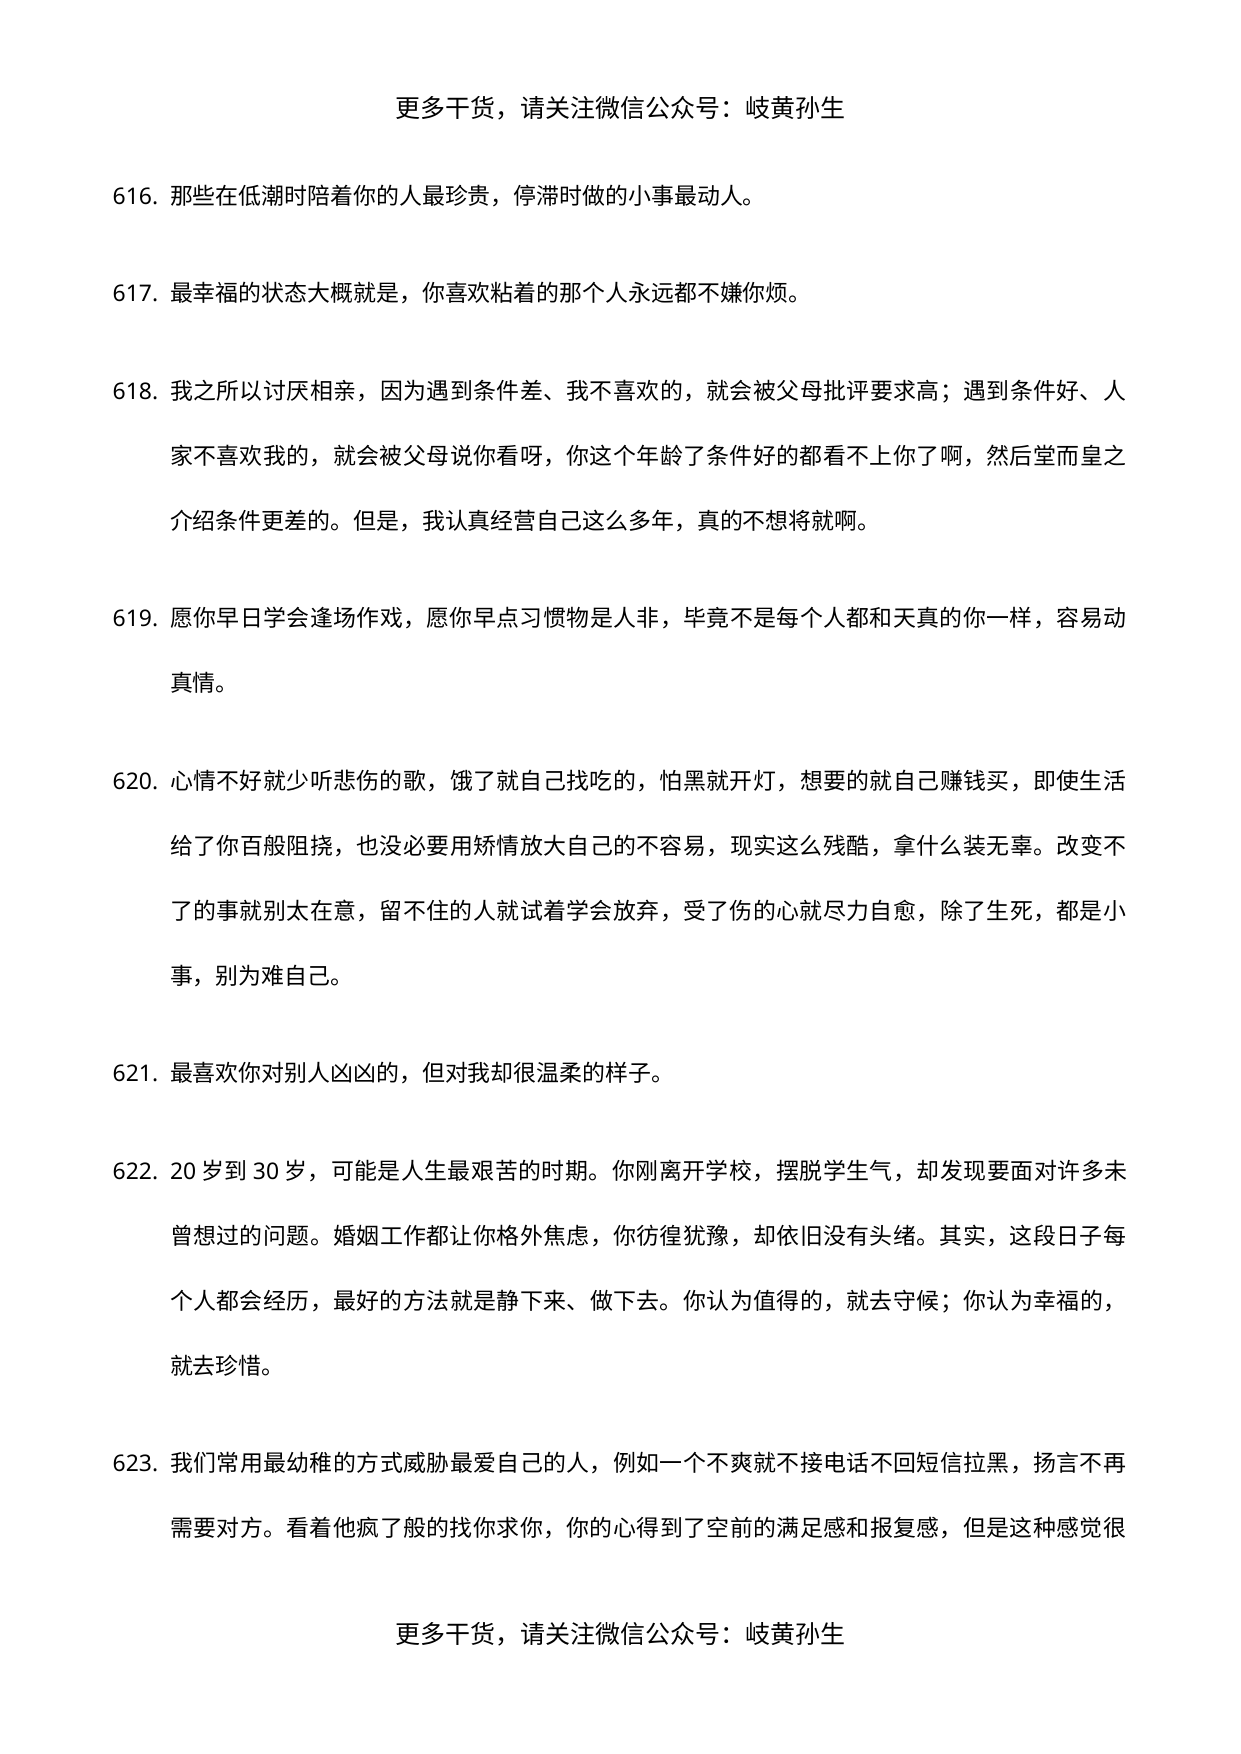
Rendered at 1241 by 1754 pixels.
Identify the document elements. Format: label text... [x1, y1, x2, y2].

list 最幸福的状态大概就是，你喜欢粘着的那个人永远都不嫌你烦。 [112, 259, 1128, 324]
list 20岁到30岁，可能是人生最艰苦的时期。你刚离开学校，摆脱学生气，却发现要面对许多未曾想过的问题。婚姻工作都让你格外焦虑，你彷徨犹豫，却依旧没有头绪。其实，这段日子每个人都会经历，最好的方法就是静下来、做下去。你认为值得的，就去守候；你认为幸福的，就去珍惜。 [112, 1137, 1128, 1397]
list 我之所以讨厌相亲，因为遇到条件差、我不喜欢的，就会被父母批评要求高；遇到条件好、人家不喜欢我的，就会被父母说你看呀，你这个年龄了条件好的都看不上你了啊，然后堂而皇之介绍条件更差的。但是，我认真经营自己这么多年，真的不想将就啊。 [112, 357, 1128, 552]
list 心情不好就少听悲伤的歌，饿了就自己找吃的，怕黑就开灯，想要的就自己赚钱买，即使生活给了你百般阻挠，也没必要用矫情放大自己的不容易，现实这么残酷，拿什么装无辜。改变不了的事就别太在意，留不住的人就试着学会放弃，受了伤的心就尽力自愈，除了生死，都是小事，别为难自己。 [112, 747, 1128, 1007]
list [112, 1429, 1128, 1559]
list 最喜欢你对别人凶凶的，但对我却很温柔的样子。 [112, 1039, 1128, 1104]
list 愿你早日学会逢场作戏，愿你早点习惯物是人非，毕竟不是每个人都和天真的你一样，容易动真情。 [112, 584, 1128, 714]
list 那些在低潮时陪着你的人最珍贵，停滞时做的小事最动人。 [112, 162, 1128, 227]
